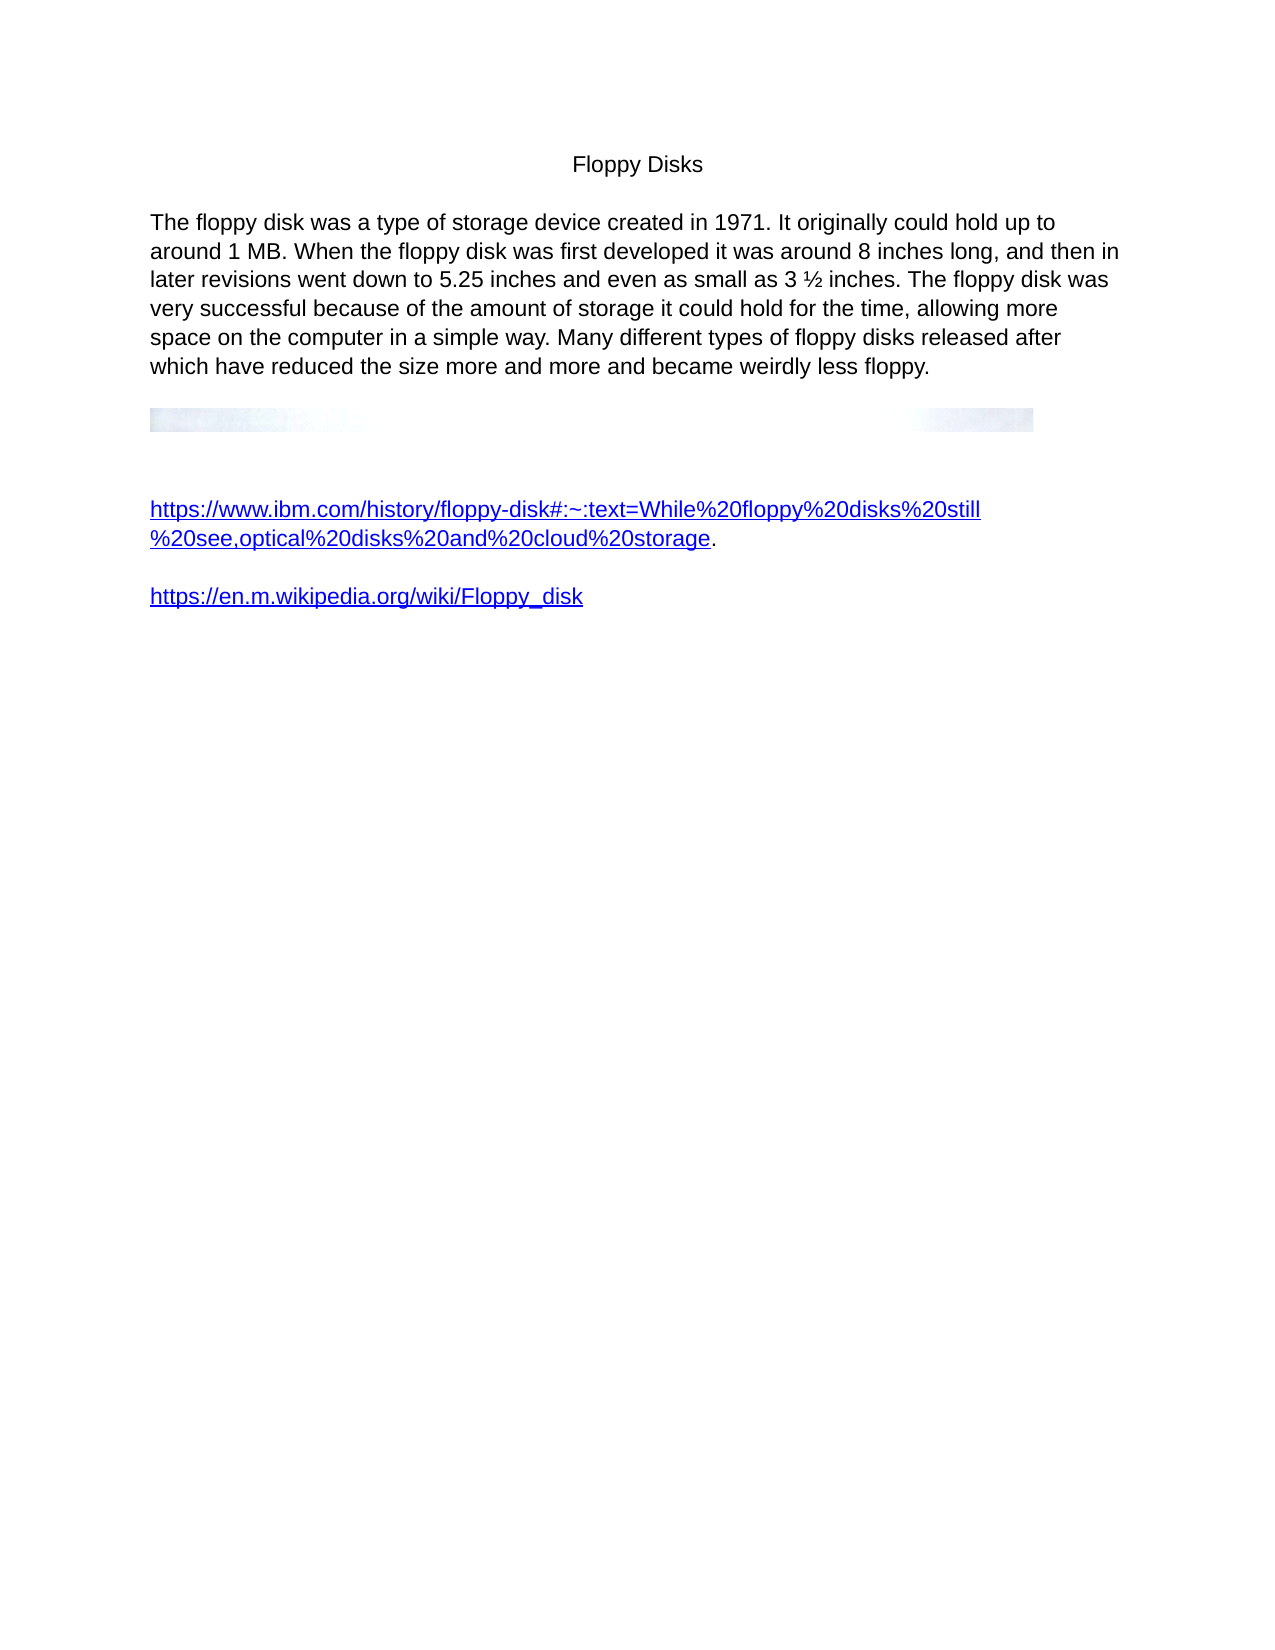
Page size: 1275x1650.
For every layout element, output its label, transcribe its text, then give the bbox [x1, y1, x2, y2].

text The floppy disk was a type of storage device created in 1971. It originally could hold up to around 1 MB. When the floppy disk was first developed it was around 8 inches long, and then in later revisions went down to 5.25 inches and even as small as 3 ½ inches. The floppy disk was very successful because of the amount of storage it could hold for the time, allowing more space on the computer in a simple way. Many different types of floppy disks released after which have reduced the size more and more and became weirdly less floppy. [150, 207, 1125, 380]
text Floppy Disks [150, 150, 1125, 179]
text https://en.m.wikipedia.org/wiki/Floppy_disk [150, 581, 1125, 610]
text https://www.ibm.com/history/floppy-disk#:~:text=While%20floppy%20disks%20still%20see,optical%20disks%20and%20cloud%20storage. [150, 495, 1125, 552]
